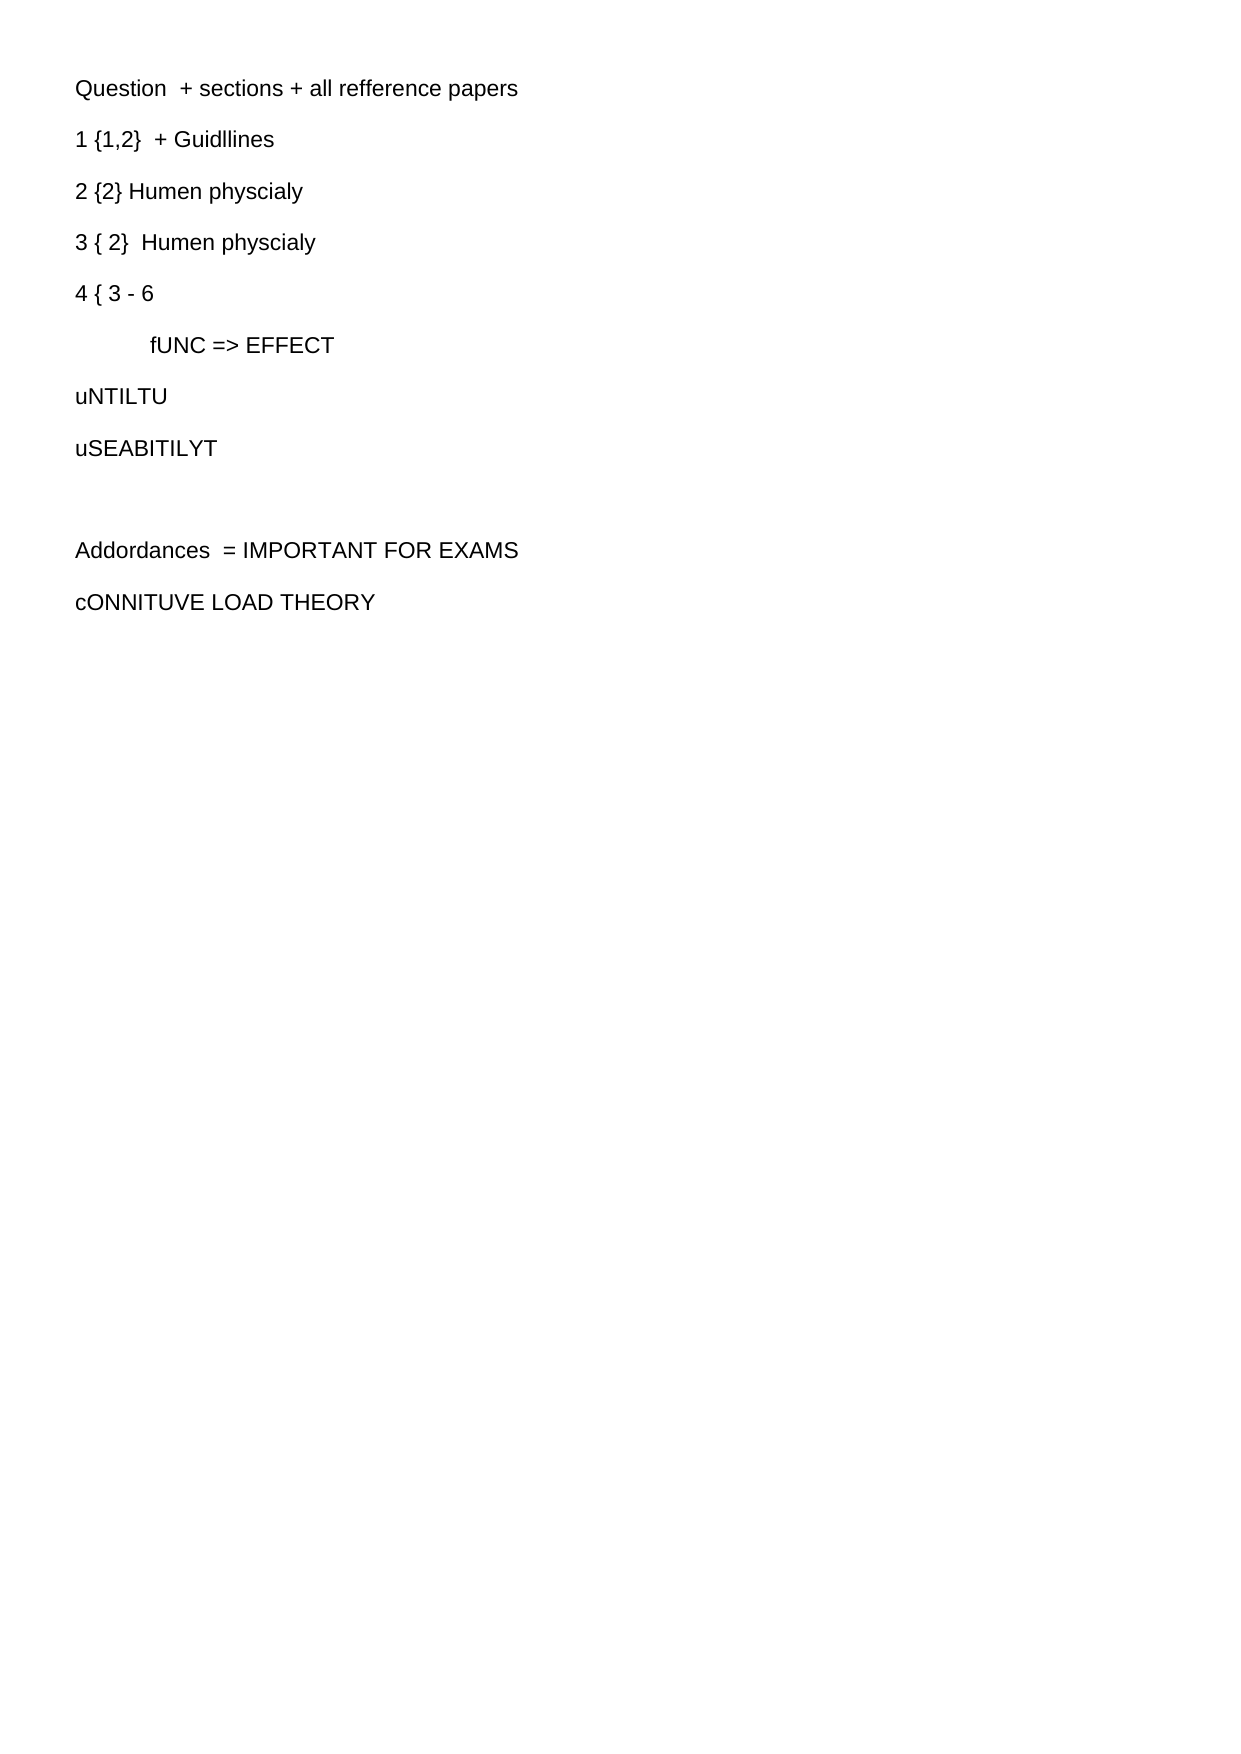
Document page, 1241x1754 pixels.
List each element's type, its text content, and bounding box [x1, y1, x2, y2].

text Question + sections + all refference papers [75, 75, 1165, 101]
text cONNITUVE LOAD THEORY [75, 588, 1165, 615]
text 4 { 3 - 6 [75, 280, 1165, 307]
text uSEABITILYT [75, 434, 1165, 461]
text Addordances = IMPORTANT FOR EXAMS [75, 537, 1165, 563]
text fUNC => EFFECT [75, 332, 1165, 358]
text 1 {1,2} + Guidllines [75, 126, 1165, 153]
text 3 { 2} Humen physcialy [75, 229, 1165, 255]
text uNTILTU [75, 383, 1165, 409]
text 2 {2} Humen physcialy [75, 178, 1165, 204]
